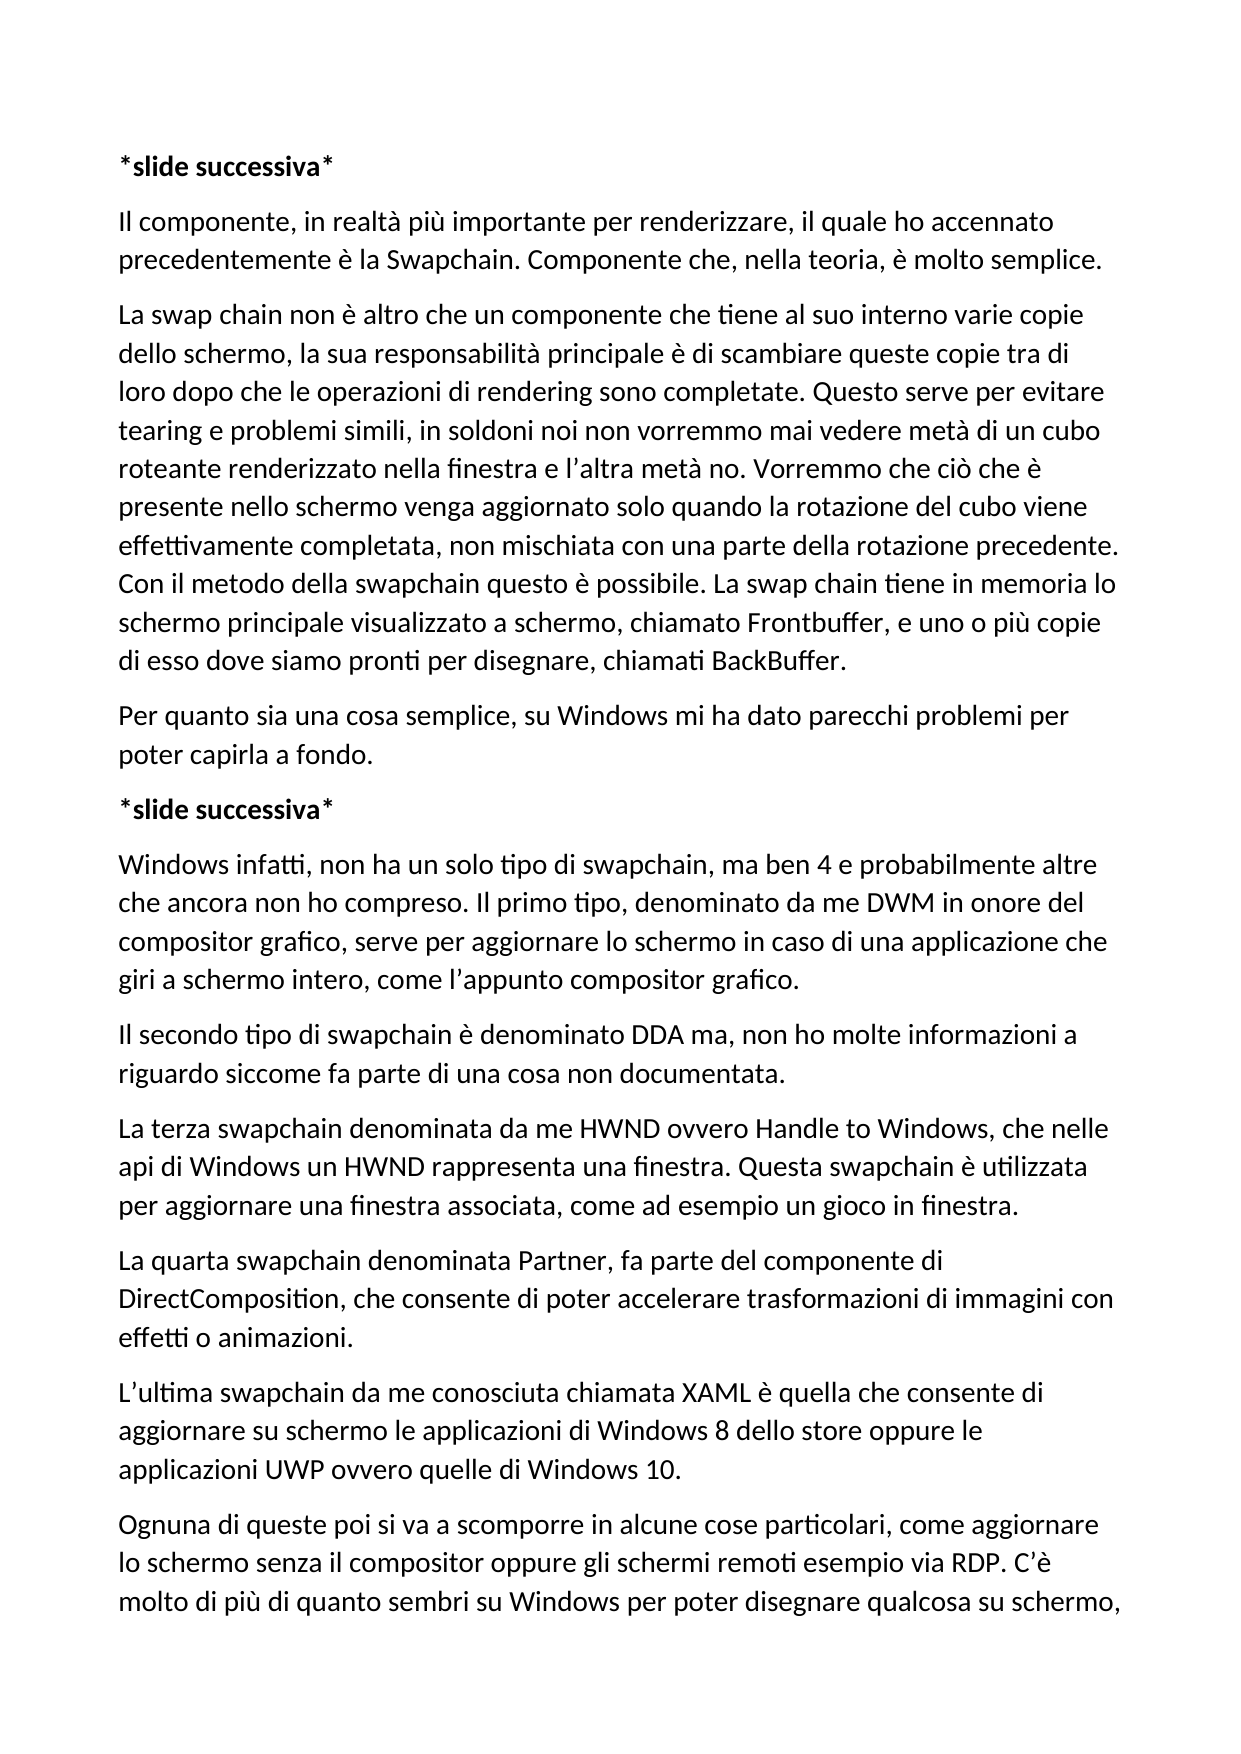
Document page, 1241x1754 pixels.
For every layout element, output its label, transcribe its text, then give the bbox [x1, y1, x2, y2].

text *slide successiva* [118, 791, 1122, 826]
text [118, 1506, 1122, 1618]
text La quarta swapchain denominata Partner, fa parte del componente di DirectComposition, che consente di poter accelerare trasformazioni di immagini con effetti o animazioni. [118, 1242, 1122, 1354]
text *slide successiva* [118, 148, 1122, 183]
text La terza swapchain denominata da me HWND ovvero Handle to Windows, che nelle api di Windows un HWND rappresenta una finestra. Questa swapchain è utilizzata per aggiornare una finestra associata, come ad esempio un gioco in finestra. [118, 1110, 1122, 1222]
text La swap chain non è altro che un componente che tiene al suo interno varie copie dello schermo, la sua responsabilità principale è di scambiare queste copie tra di loro dopo che le operazioni di rendering sono completate. Questo serve per evitare tearing e problemi simili, in soldoni noi non vorremmo mai vedere metà di un cubo roteante renderizzato nella finestra e l’altra metà no. Vorremmo che ciò che è presente nello schermo venga aggiornato solo quando la rotazione del cubo viene effettivamente completata, non mischiata con una parte della rotazione precedente. Con il metodo della swapchain questo è possibile. La swap chain tiene in memoria lo schermo principale visualizzato a schermo, chiamato Frontbuffer, e uno o più copie di esso dove siamo pronti per disegnare, chiamati BackBuffer. [118, 296, 1122, 678]
text Il componente, in realtà più importante per renderizzare, il quale ho accennato precedentemente è la Swapchain. Componente che, nella teoria, è molto semplice. [118, 203, 1122, 277]
text L’ultima swapchain da me conosciuta chiamata XAML è quella che consente di aggiornare su schermo le applicazioni di Windows 8 dello store oppure le applicazioni UWP ovvero quelle di Windows 10. [118, 1374, 1122, 1486]
text Per quanto sia una cosa semplice, su Windows mi ha dato parecchi problemi per poter capirla a fondo. [118, 697, 1122, 771]
text Il secondo tipo di swapchain è denominato DDA ma, non ho molte informazioni a riguardo siccome fa parte di una cosa non documentata. [118, 1016, 1122, 1090]
text Windows infatti, non ha un solo tipo di swapchain, ma ben 4 e probabilmente altre che ancora non ho compreso. Il primo tipo, denominato da me DWM in onore del compositor grafico, serve per aggiornare lo schermo in caso di una applicazione che giri a schermo intero, come l’appunto compositor grafico. [118, 846, 1122, 997]
